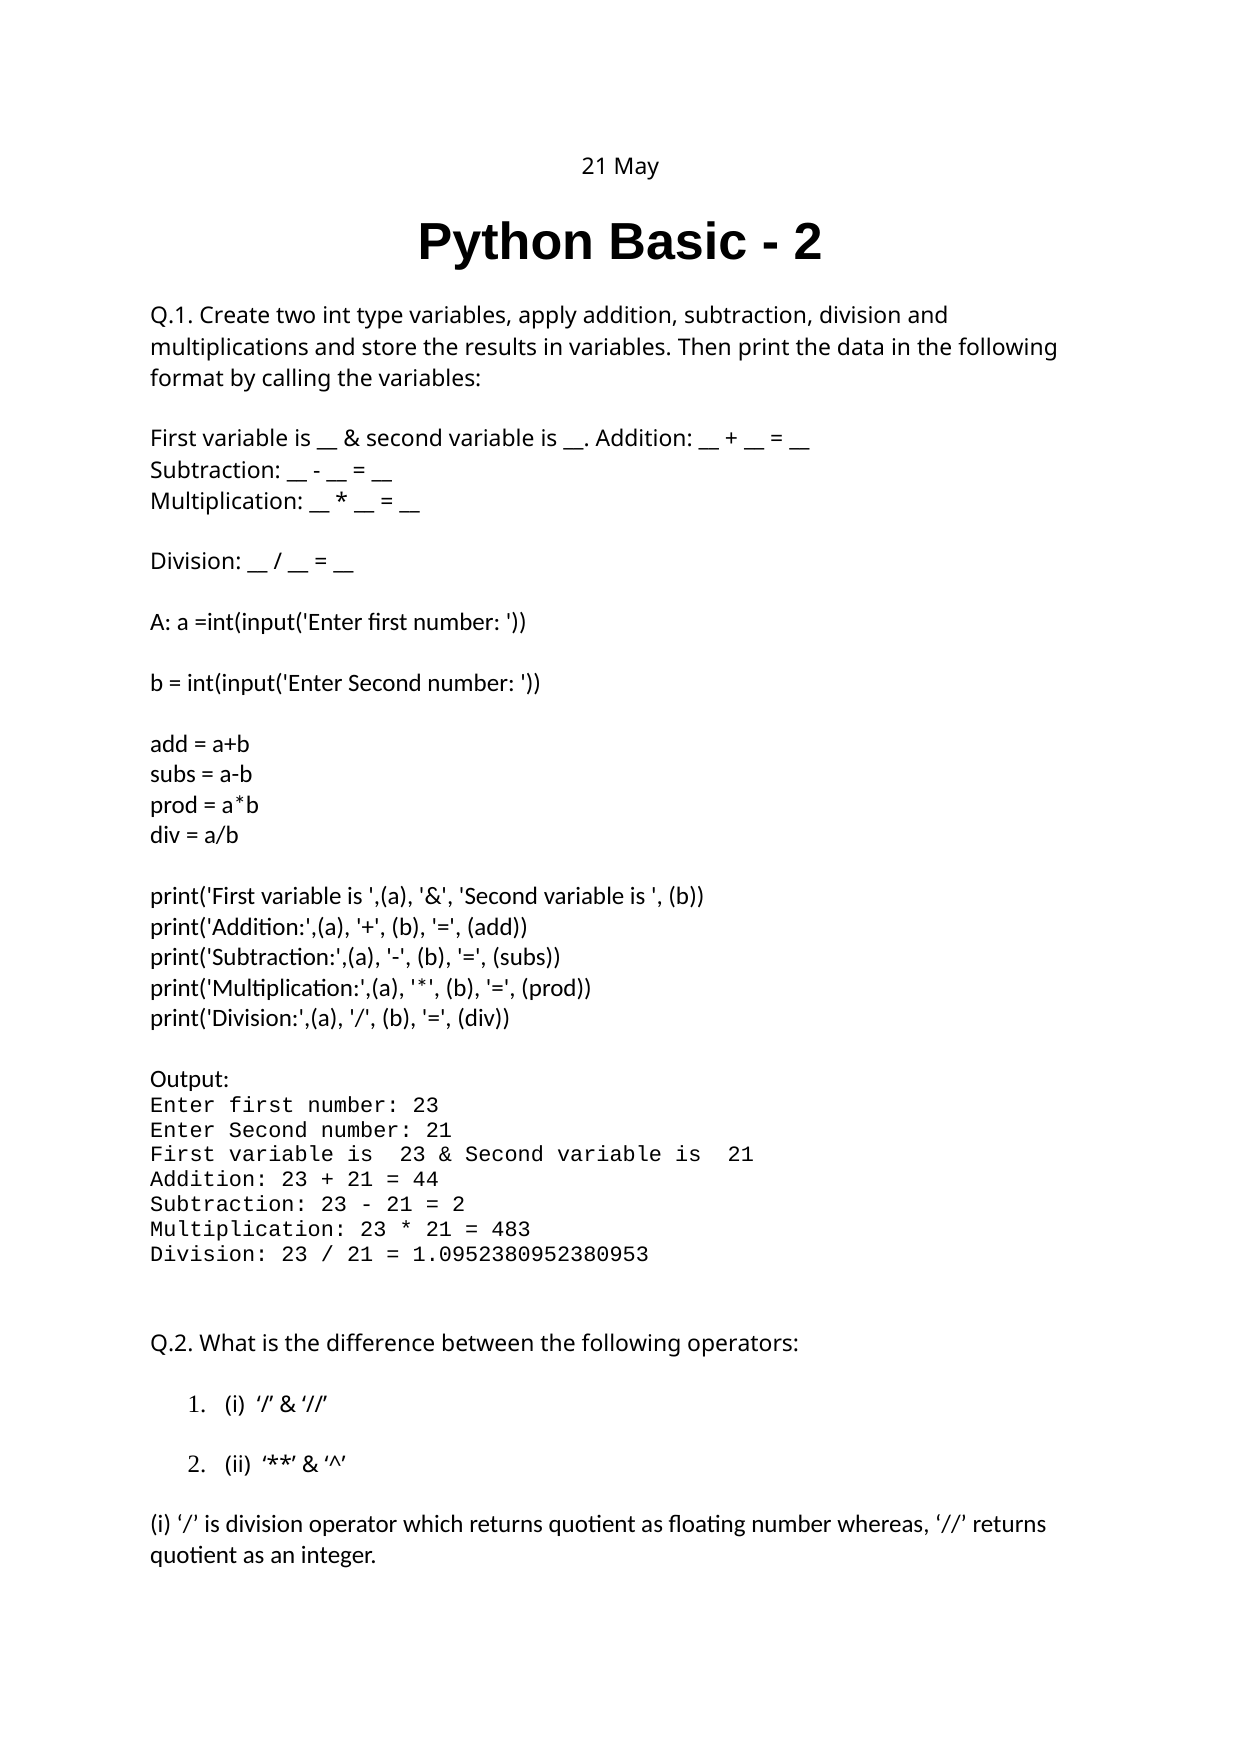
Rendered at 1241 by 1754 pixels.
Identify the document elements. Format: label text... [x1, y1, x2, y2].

text First variable is __ & second variable is __. Addition: __ + __ = __ Subtraction: __ - __ = __ Multiplication: __ * __ = __ [150, 422, 1090, 516]
text Multiplication: 23 * 21 = 483 [150, 1218, 1090, 1243]
text print('Division:',(a), '/', (b), '=', (div)) [150, 1002, 1090, 1033]
text subs = a-b [150, 758, 1090, 789]
text Q.2. What is the difference between the following operators: [150, 1327, 1090, 1358]
list (i) ‘/’ & ‘//’ [187, 1388, 1090, 1419]
text Python Basic - 2 [150, 210, 1090, 270]
text Division: __ / __ = __ [150, 545, 1090, 577]
text (i) ‘/’ is division operator which returns quotient as floating number whereas, ‘//’ returns quotient as an integer. [150, 1508, 1090, 1569]
text print('Subtraction:',(a), '-', (b), '=', (subs)) [150, 941, 1090, 972]
text Enter first number: 23 [150, 1094, 1090, 1119]
text Addition: 23 + 21 = 44 [150, 1168, 1090, 1193]
text div = a/b [150, 819, 1090, 850]
text b = int(input('Enter Second number: ')) [150, 667, 1090, 697]
text 21 May [150, 150, 1090, 181]
text add = a+b [150, 728, 1090, 758]
text Output: [150, 1063, 1090, 1094]
text print('Addition:',(a), '+', (b), '=', (add)) [150, 911, 1090, 941]
text Subtraction: 23 - 21 = 2 [150, 1193, 1090, 1218]
list (ii) ‘**’ & ‘^’ [187, 1448, 1090, 1479]
text print('Multiplication:',(a), '*', (b), '=', (prod)) [150, 972, 1090, 1002]
text Division: 23 / 21 = 1.0952380952380953 [150, 1243, 1090, 1268]
text prod = a*b [150, 789, 1090, 819]
text First variable is 23 & Second variable is 21 [150, 1144, 1090, 1168]
text Enter Second number: 21 [150, 1119, 1090, 1144]
text Q.1. Create two int type variables, apply addition, subtraction, division and multiplications and store the results in variables. Then print the data in the following format by calling the variables: [150, 299, 1090, 393]
text print('First variable is ',(a), '&', 'Second variable is ', (b)) [150, 880, 1090, 911]
text A: a =int(input('Enter first number: ')) [150, 606, 1090, 636]
